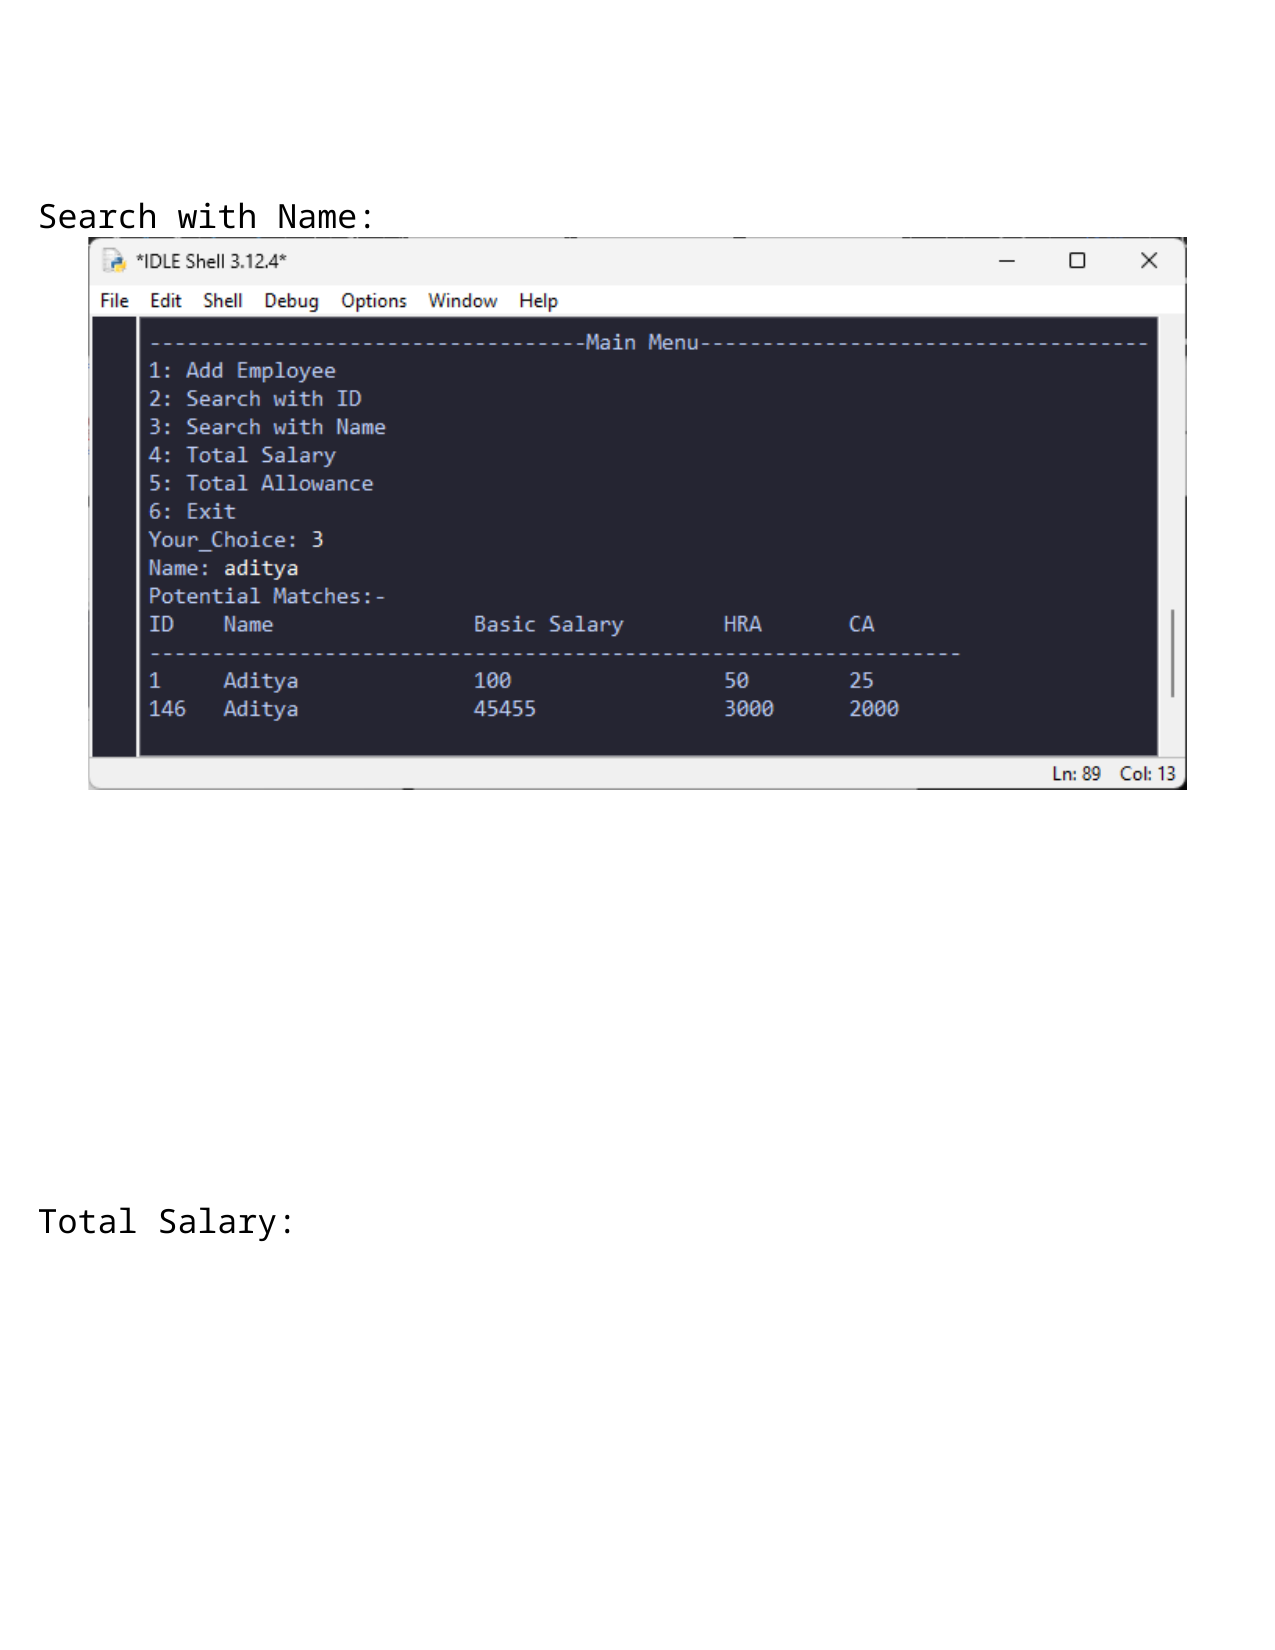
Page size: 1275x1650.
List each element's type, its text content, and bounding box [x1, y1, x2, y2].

text Total Salary: [37, 1198, 1238, 1244]
text Search with Name: [37, 192, 1238, 238]
picture [88, 237, 1187, 790]
